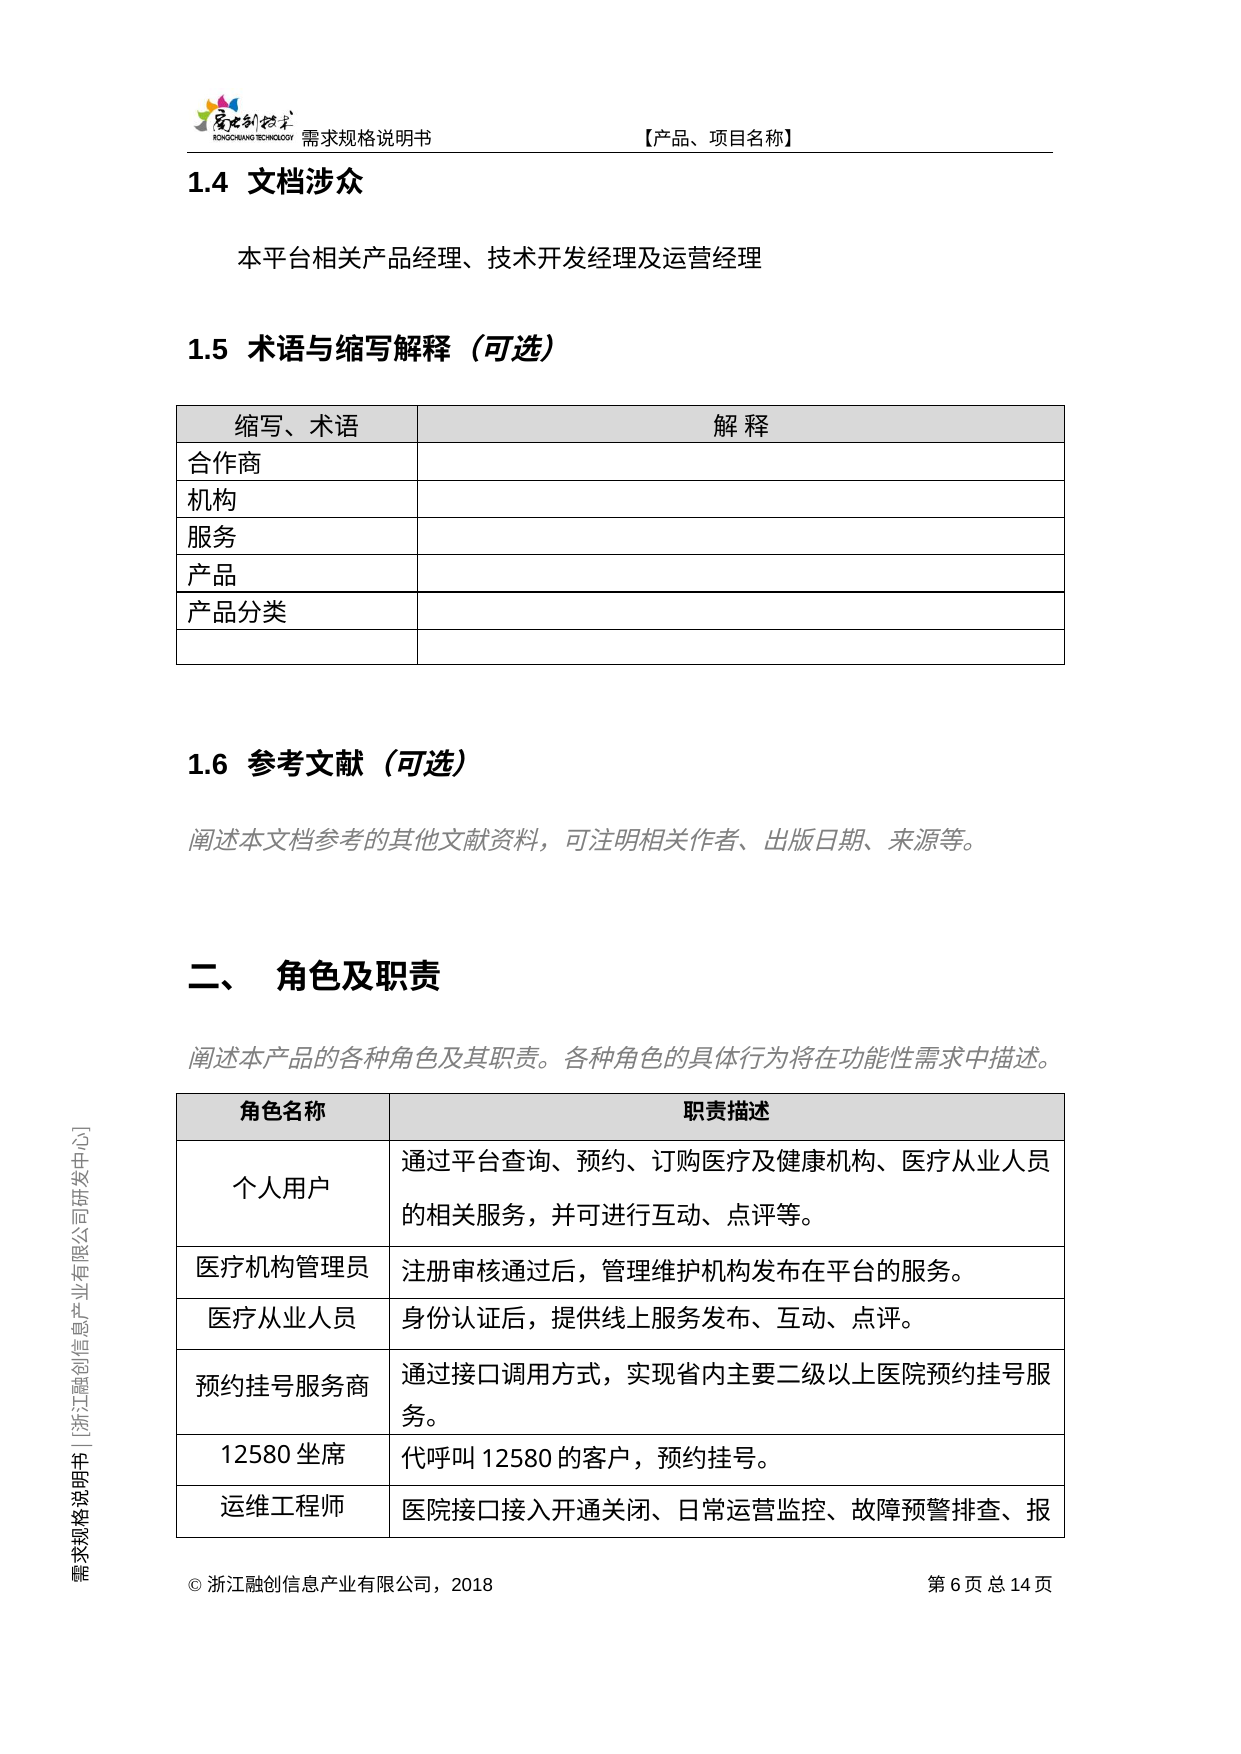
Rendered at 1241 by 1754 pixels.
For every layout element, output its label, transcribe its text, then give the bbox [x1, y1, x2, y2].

table_cell [418, 481, 1064, 517]
table_header 职责描述 [390, 1094, 1064, 1140]
table_cell 产品 [177, 555, 417, 591]
table_header 解 释 [418, 406, 1064, 442]
table_cell 通过接口调用方式，实现省内主要二级以上医院预约挂号服务。 [390, 1350, 1064, 1433]
table_header 缩写、术语 [177, 406, 417, 442]
table_cell 产品分类 [177, 593, 417, 629]
text 阐述本文档参考的其他文献资料，可注明相关作者、出版日期、来源等。 [187, 820, 1053, 856]
table_cell 通过平台查询、预约、订购医疗及健康机构、医疗从业人员的相关服务，并可进行互动、点评等。 [390, 1141, 1064, 1246]
text 阐述本产品的各种角色及其职责。各种角色的具体行为将在功能性需求中描述。 [187, 1039, 1053, 1075]
table_header 角色名称 [177, 1094, 389, 1140]
table_cell 身份认证后，提供线上服务发布、互动、点评。 [390, 1299, 1064, 1349]
subtitle 参考文献（可选） [187, 741, 1053, 783]
table_cell [418, 518, 1064, 554]
text 本平台相关产品经理、技术开发经理及运营经理 [187, 238, 1053, 275]
table_cell 预约挂号服务商 [177, 1350, 389, 1433]
table_cell 注册审核通过后，管理维护机构发布在平台的服务。 [390, 1247, 1064, 1298]
subtitle 角色及职责 [187, 950, 1053, 998]
picture [187, 88, 302, 145]
table_cell 12580坐席 [177, 1435, 389, 1485]
table_cell 机构 [177, 481, 417, 517]
table_cell 医院接口接入开通关闭、日常运营监控、故障预警排查、报表服务。 [390, 1486, 1064, 1537]
table_cell [177, 630, 417, 664]
table_cell 服务 [177, 518, 417, 554]
table_cell 医疗机构管理员 [177, 1247, 389, 1298]
table_cell [418, 593, 1064, 629]
table_cell [418, 555, 1064, 591]
table_cell 医疗从业人员 [177, 1299, 389, 1349]
table_cell [418, 630, 1064, 664]
table_cell 合作商 [177, 443, 417, 479]
subtitle 文档涉众 [187, 159, 1053, 201]
subtitle 术语与缩写解释（可选） [187, 325, 1053, 368]
table_cell [418, 443, 1064, 479]
table_cell 代呼叫12580的客户，预约挂号。 [390, 1435, 1064, 1485]
table_cell 运维工程师 [177, 1486, 389, 1537]
table_cell 个人用户 [177, 1141, 389, 1246]
